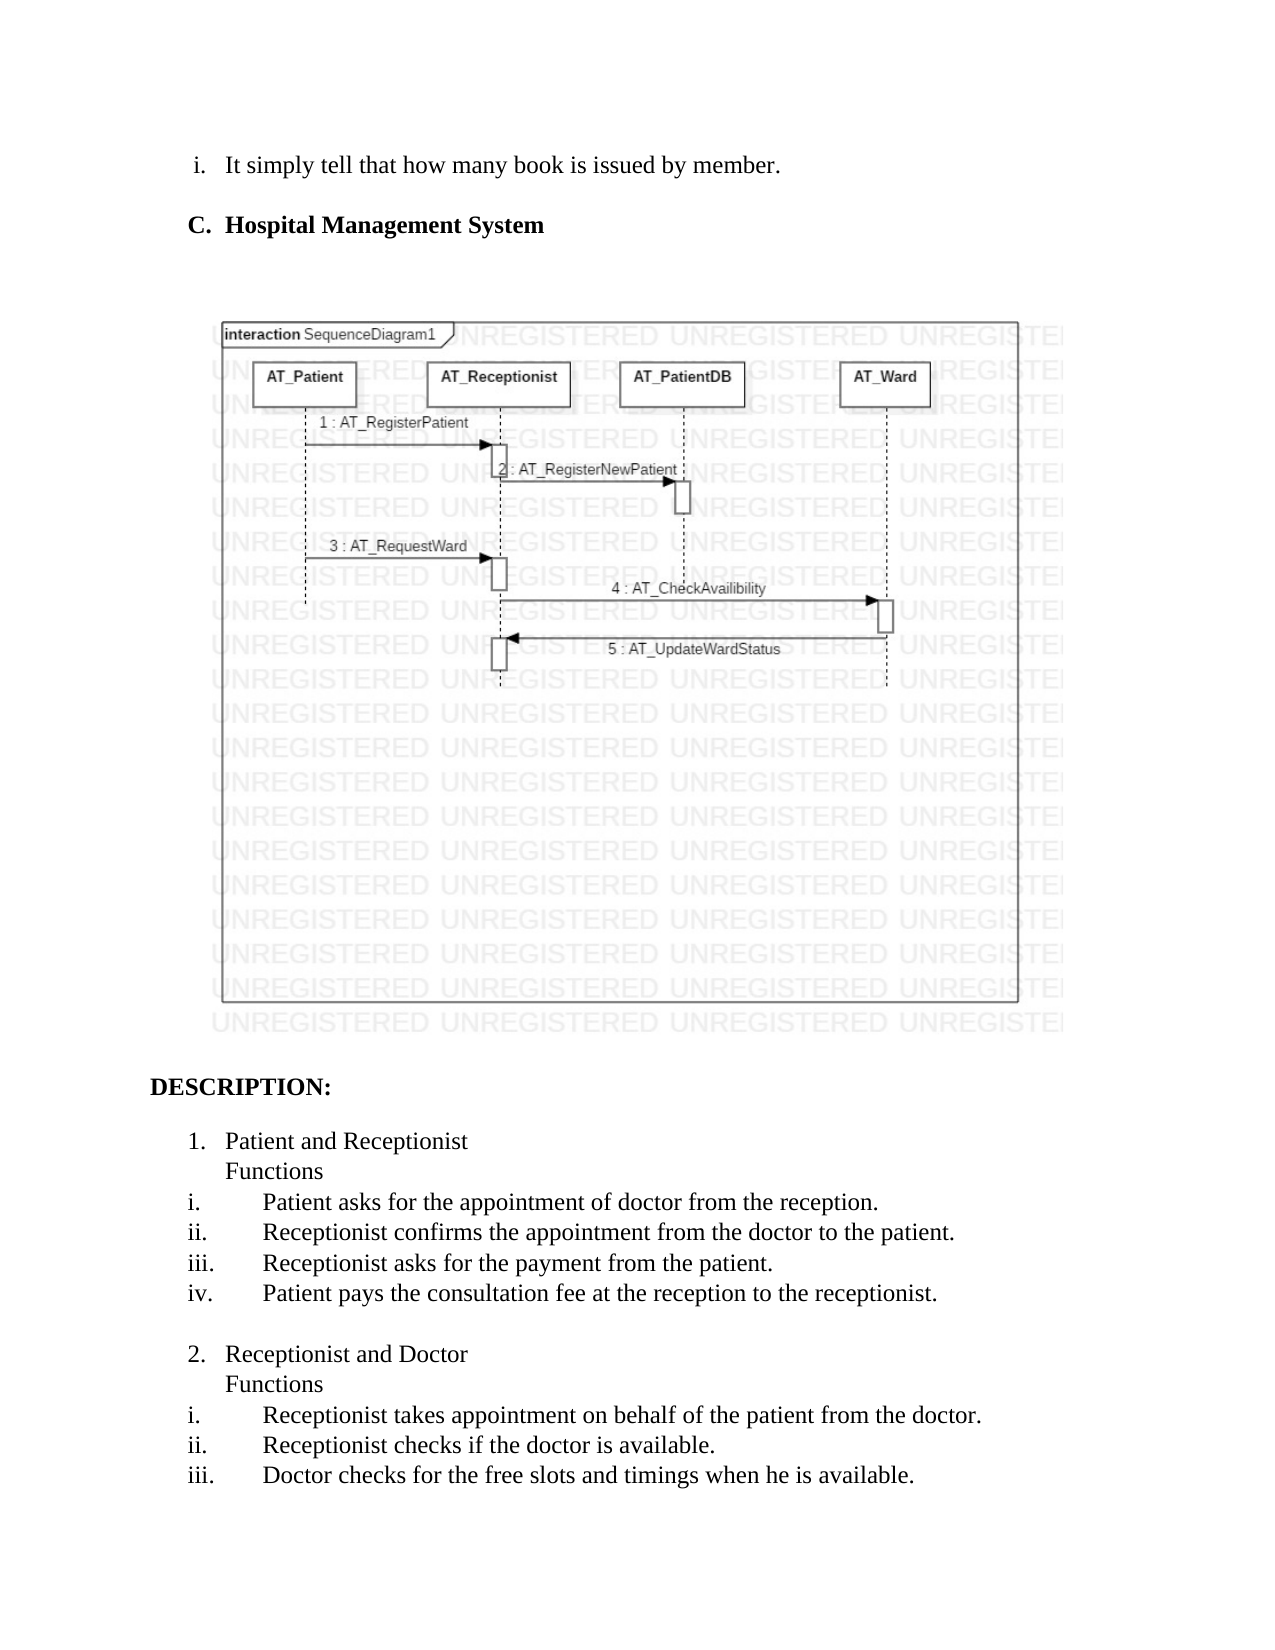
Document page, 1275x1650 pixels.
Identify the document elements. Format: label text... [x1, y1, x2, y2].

list Receptionist takes appointment on behalf of the patient from the doctor. [187, 1400, 1125, 1428]
list Receptionist and Doctor [187, 1339, 1125, 1368]
list Patient pays the consultation fee at the reception to the receptionist. [187, 1278, 1125, 1307]
list It simply tell that how many book is issued by member. [206, 150, 1125, 179]
picture [212, 311, 1064, 1048]
list Hospital Management System [187, 210, 1125, 239]
list Functions [225, 1369, 1125, 1398]
text DESCRIPTION: [150, 1072, 1125, 1101]
list Receptionist asks for the payment from the patient. [187, 1248, 1125, 1276]
list Receptionist checks if the doctor is available. [187, 1430, 1125, 1459]
list Receptionist confirms the appointment from the doctor to the patient. [187, 1217, 1125, 1246]
list Patient and Receptionist [187, 1126, 1125, 1155]
list Doctor checks for the free slots and timings when he is available. [187, 1461, 1125, 1489]
list Functions [225, 1156, 1125, 1185]
list Patient asks for the appointment of doctor from the reception. [187, 1187, 1125, 1216]
